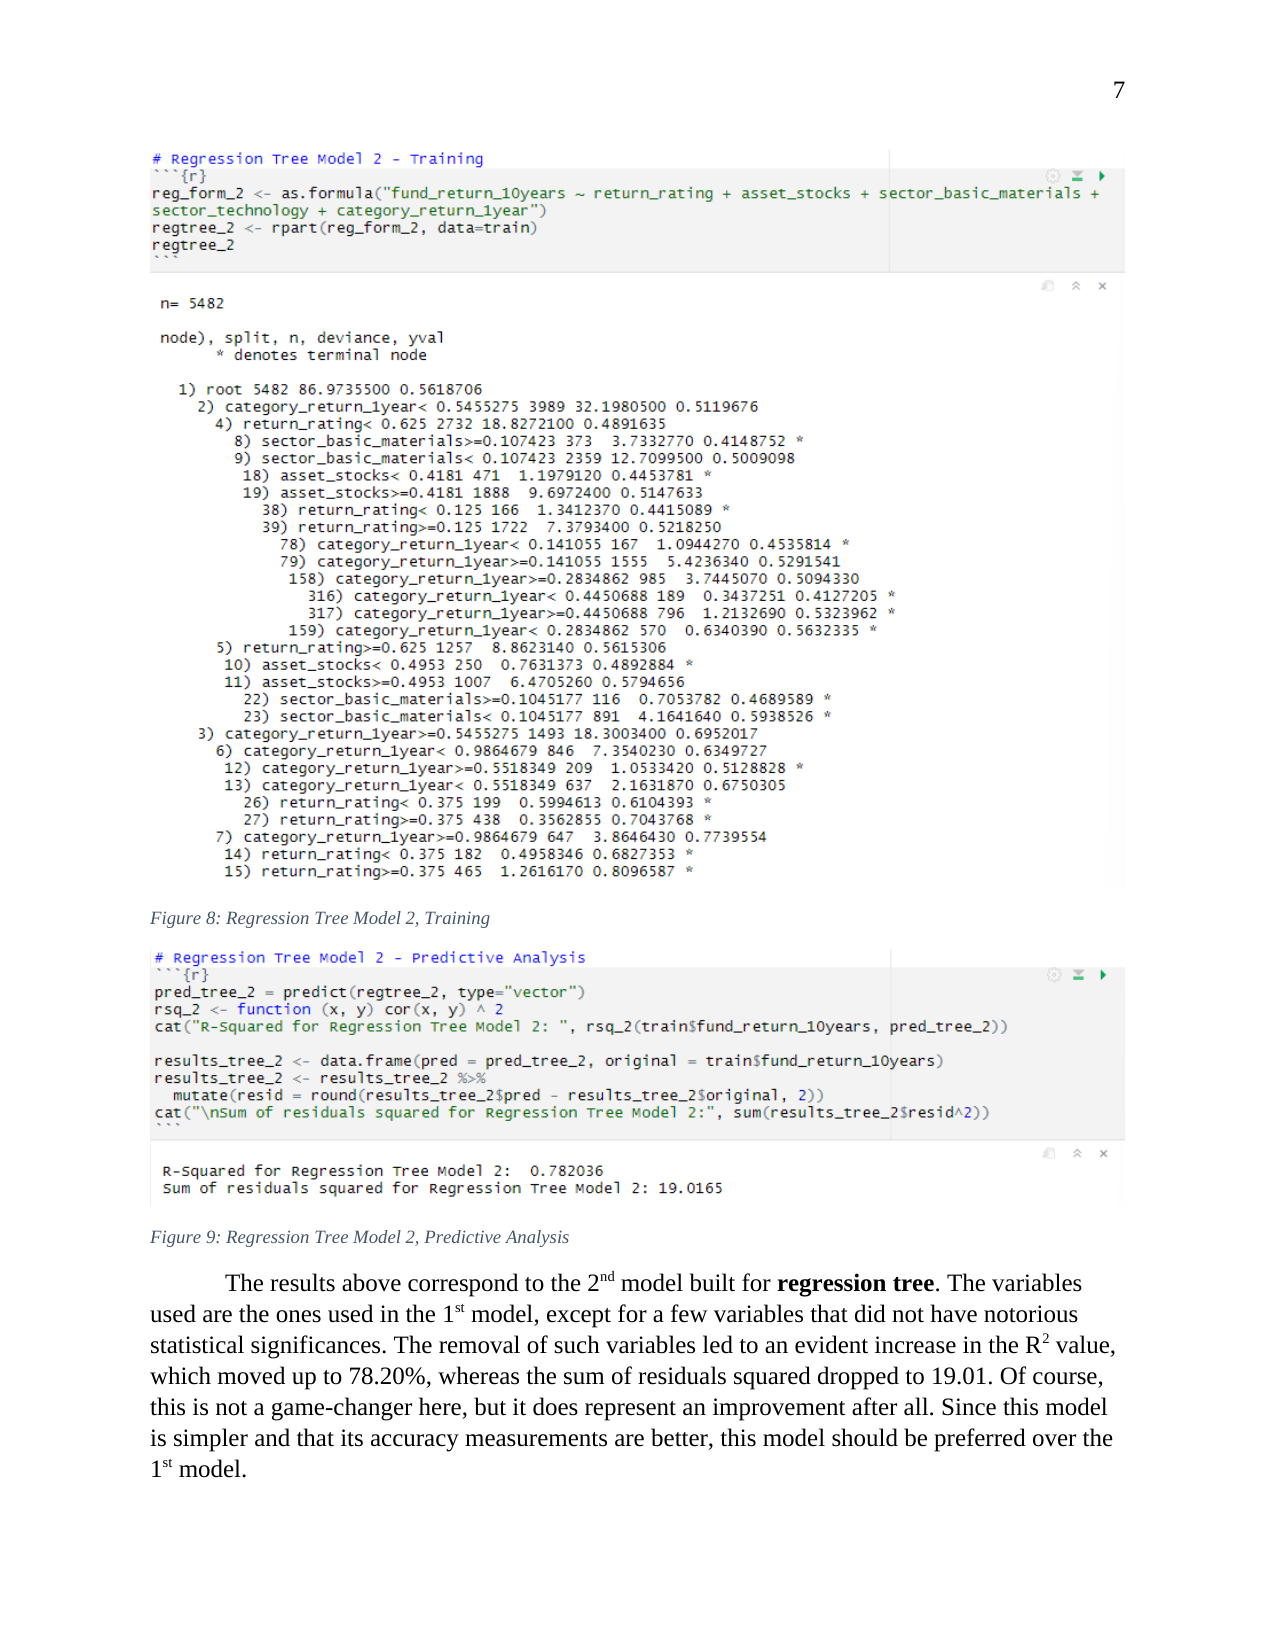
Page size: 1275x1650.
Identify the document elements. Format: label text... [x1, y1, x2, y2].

picture [150, 150, 1125, 889]
picture [150, 949, 1125, 1207]
text The results above correspond to the 2nd model built for regression tree. The variables used are the ones used in the 1st model, except for a few variables that did not have notorious statistical significances. The removal of such variables led to an evident increase in the R2 value, which moved up to 78.20%, whereas the sum of residuals squared dropped to 19.01. Of course, this is not a game-changer here, but it does represent an improvement after all. Since this model is simpler and that its accuracy measurements are better, this model should be preferred over the 1st model. [150, 1268, 1125, 1483]
